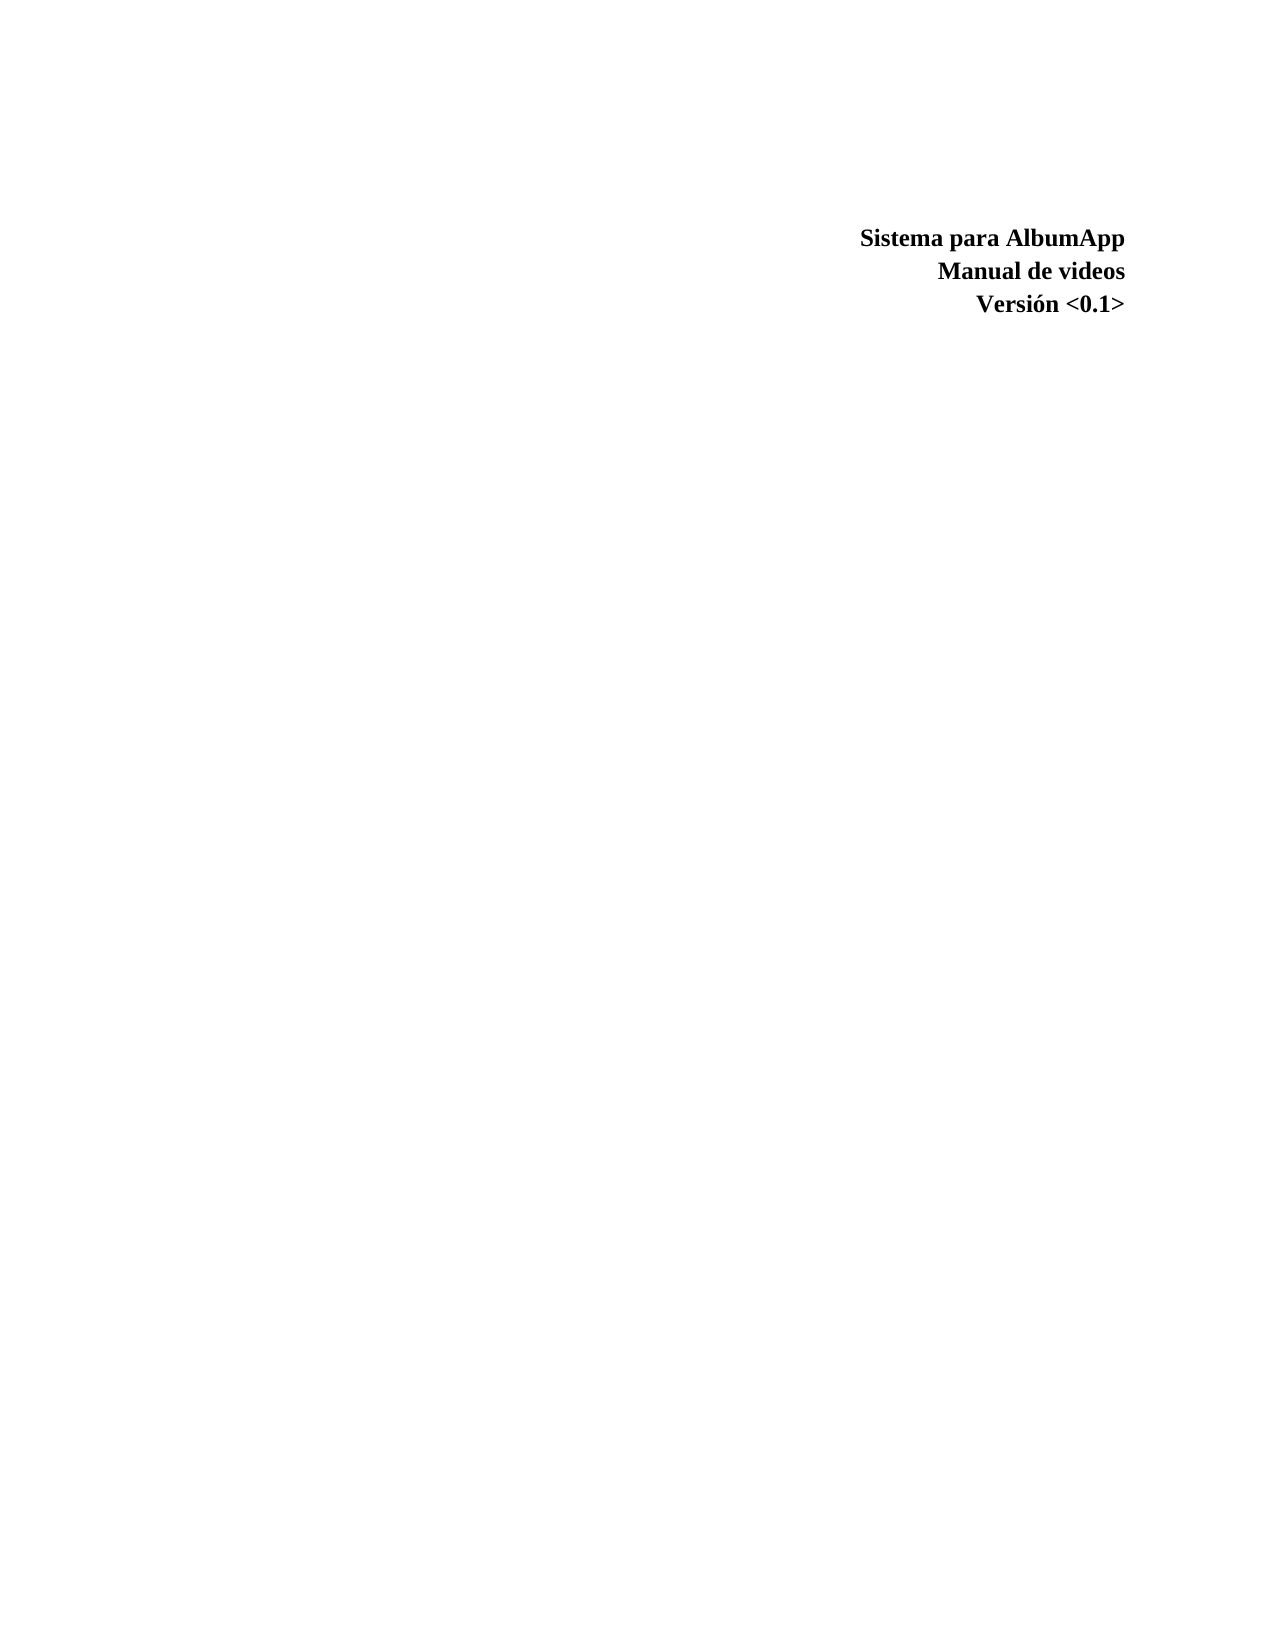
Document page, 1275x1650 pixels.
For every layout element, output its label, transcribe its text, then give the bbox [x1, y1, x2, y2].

text Manual de videos [150, 256, 1125, 285]
text Sistema para AlbumApp [150, 223, 1125, 252]
text Versión <0.1> [150, 289, 1125, 318]
